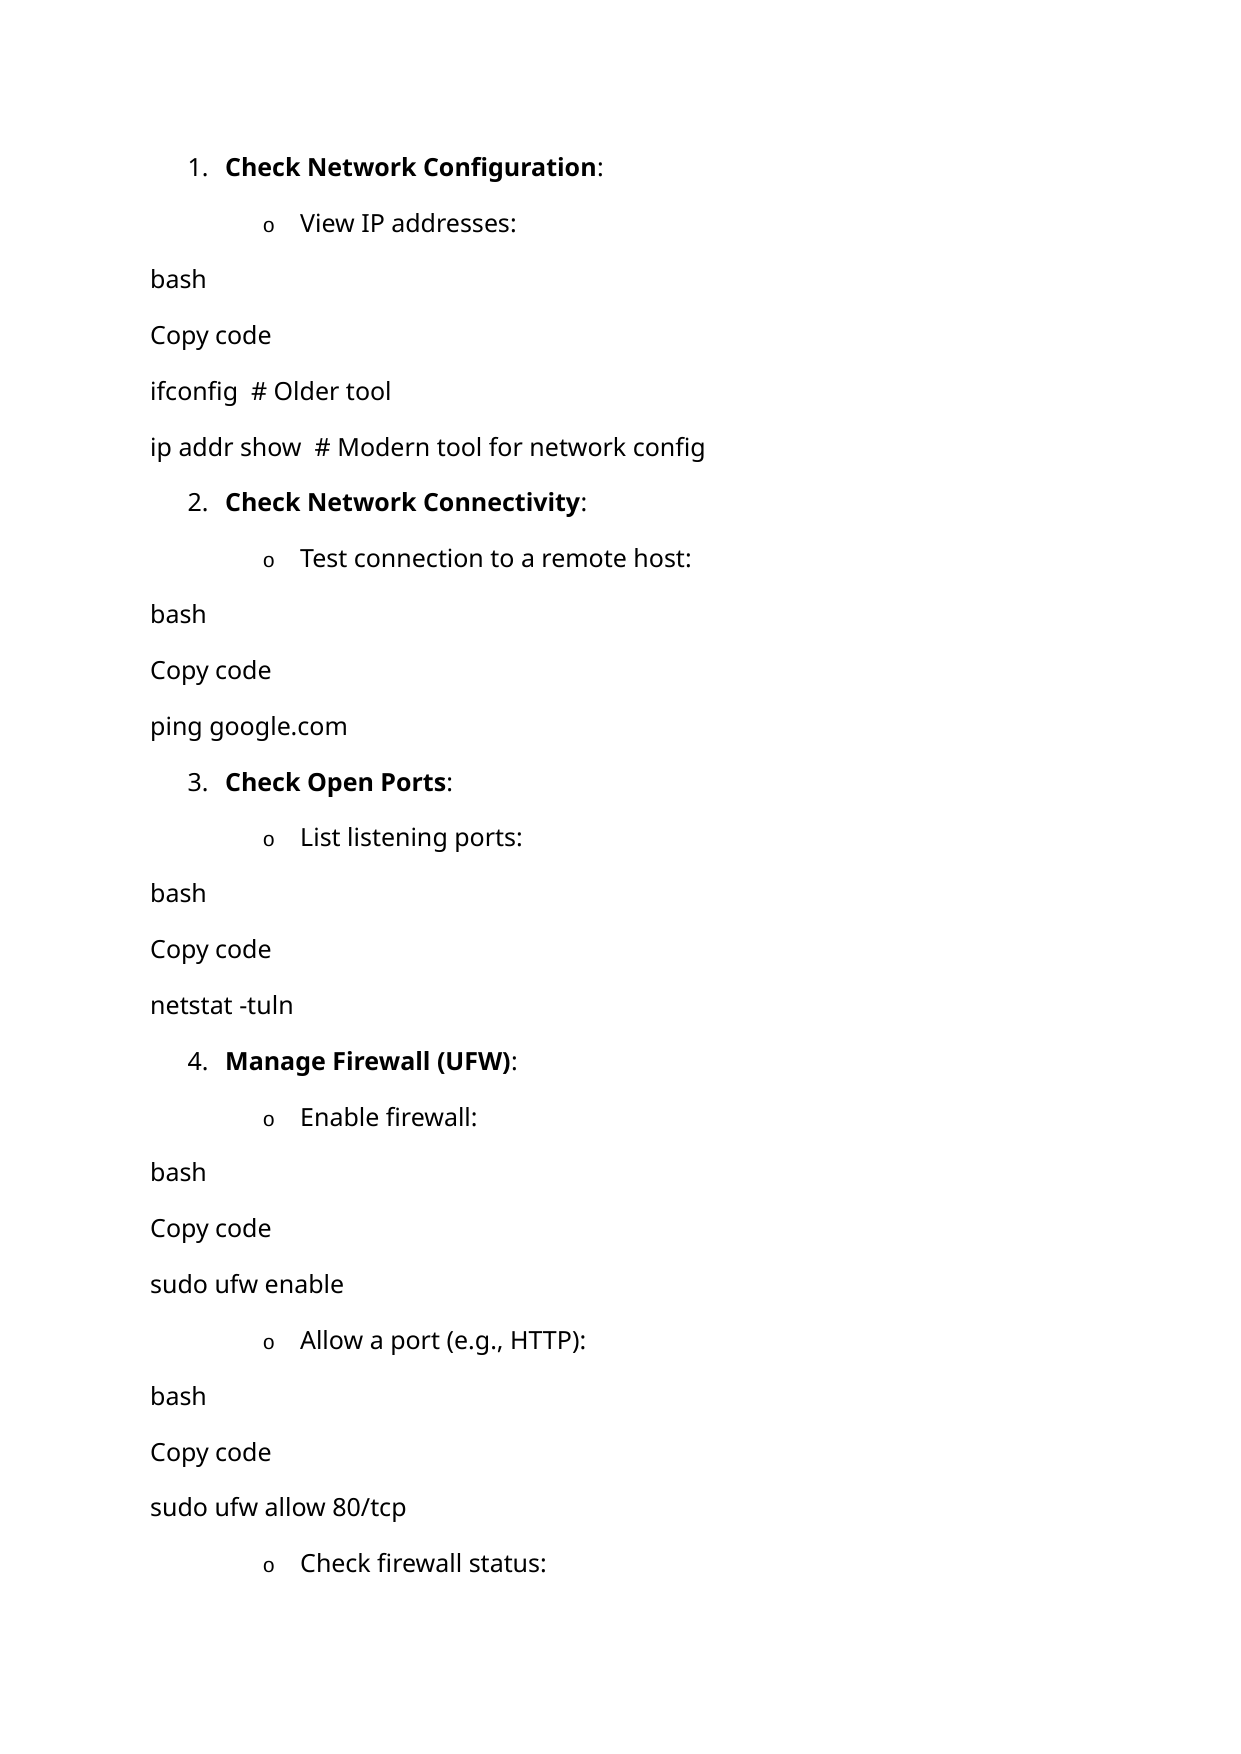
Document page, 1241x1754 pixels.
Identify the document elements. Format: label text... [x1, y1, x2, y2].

list Allow a port (e.g., HTTP): [262, 1322, 1090, 1357]
text ip addr show # Modern tool for network config [150, 429, 1090, 463]
list Check Network Connectivity: [187, 485, 1090, 519]
text bash [150, 597, 1090, 631]
list Check Open Ports: [187, 764, 1090, 798]
list Manage Firewall (UFW): [187, 1043, 1090, 1077]
text bash [150, 262, 1090, 296]
text sudo ufw allow 80/tcp [150, 1490, 1090, 1524]
text netstat -tuln [150, 987, 1090, 1022]
list View IP addresses: [262, 206, 1090, 240]
text Copy code [150, 1211, 1090, 1245]
list Enable firewall: [262, 1099, 1090, 1133]
text Copy code [150, 317, 1090, 352]
list List listening ports: [262, 820, 1090, 854]
text bash [150, 1378, 1090, 1412]
list Check firewall status: [262, 1546, 1090, 1580]
list Test connection to a remote host: [262, 541, 1090, 575]
text Copy code [150, 652, 1090, 687]
text Copy code [150, 1434, 1090, 1468]
text ifconfig # Older tool [150, 373, 1090, 407]
text bash [150, 876, 1090, 910]
text Copy code [150, 932, 1090, 966]
text ping google.com [150, 708, 1090, 742]
text sudo ufw enable [150, 1267, 1090, 1301]
text bash [150, 1155, 1090, 1189]
list Check Network Configuration: [187, 150, 1090, 184]
